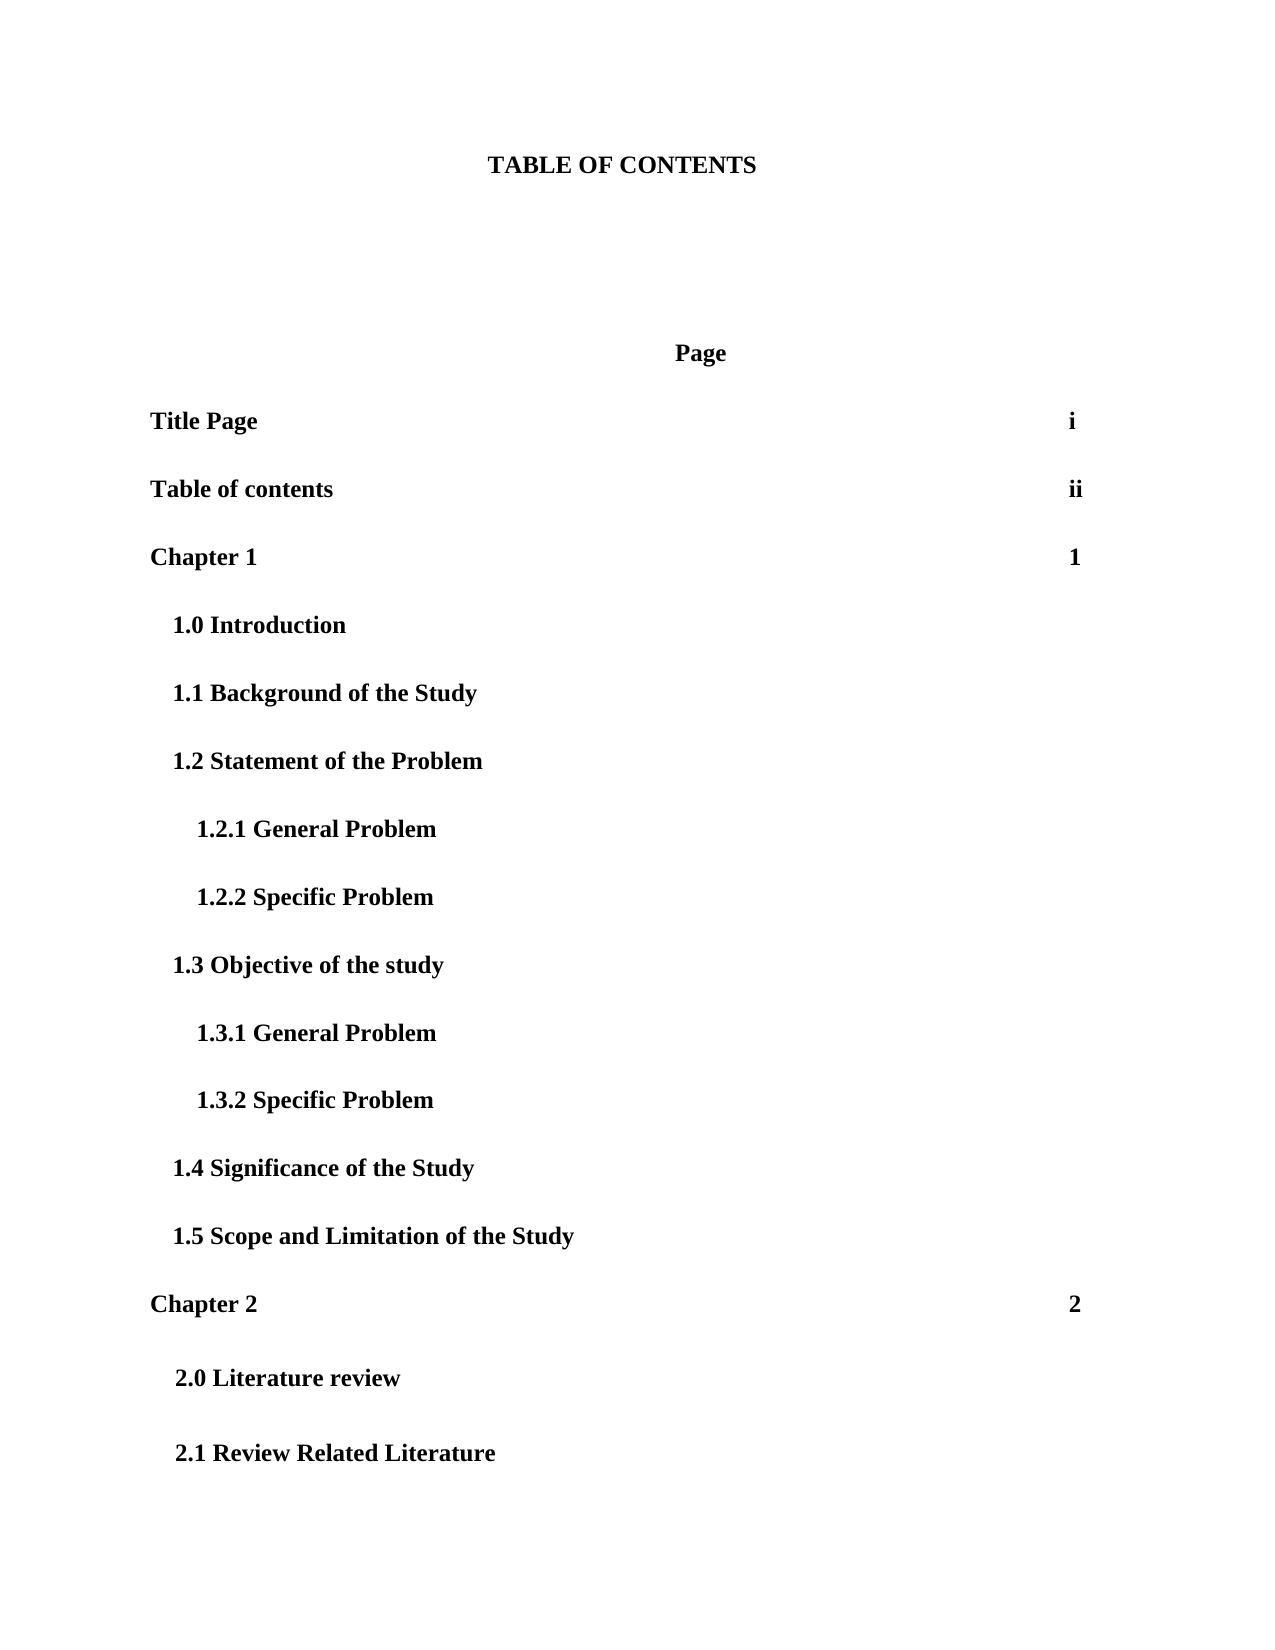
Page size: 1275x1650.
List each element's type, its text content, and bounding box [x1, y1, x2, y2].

text 1.2 Statement of the Problem [172, 746, 1125, 775]
text 1.2.1 General Problem [196, 814, 1125, 843]
text 1.0 Introduction [172, 610, 1125, 639]
text 1.3.1 General Problem [196, 1018, 1125, 1046]
text 1.2.2 Specific Problem [196, 882, 1125, 911]
text 1.1 Background of the Study [172, 678, 1125, 707]
text Chapter 1 1 [150, 542, 1125, 571]
text Chapter 2 2 [150, 1289, 1125, 1318]
text 1.3.2 Specific Problem [196, 1086, 1125, 1114]
text 2.1 Review Related Literature [150, 1438, 1125, 1466]
text 2.0 Literature review [150, 1363, 1125, 1392]
text Page [600, 224, 1125, 367]
text 1.5 Scope and Limitation of the Study [172, 1221, 1125, 1250]
text TABLE OF CONTENTS [375, 150, 1125, 179]
text 1.4 Significance of the Study [172, 1153, 1125, 1182]
text Title Page i [150, 406, 1125, 435]
text Table of contents ii [150, 474, 1125, 503]
text 1.3 Objective of the study [172, 950, 1125, 978]
